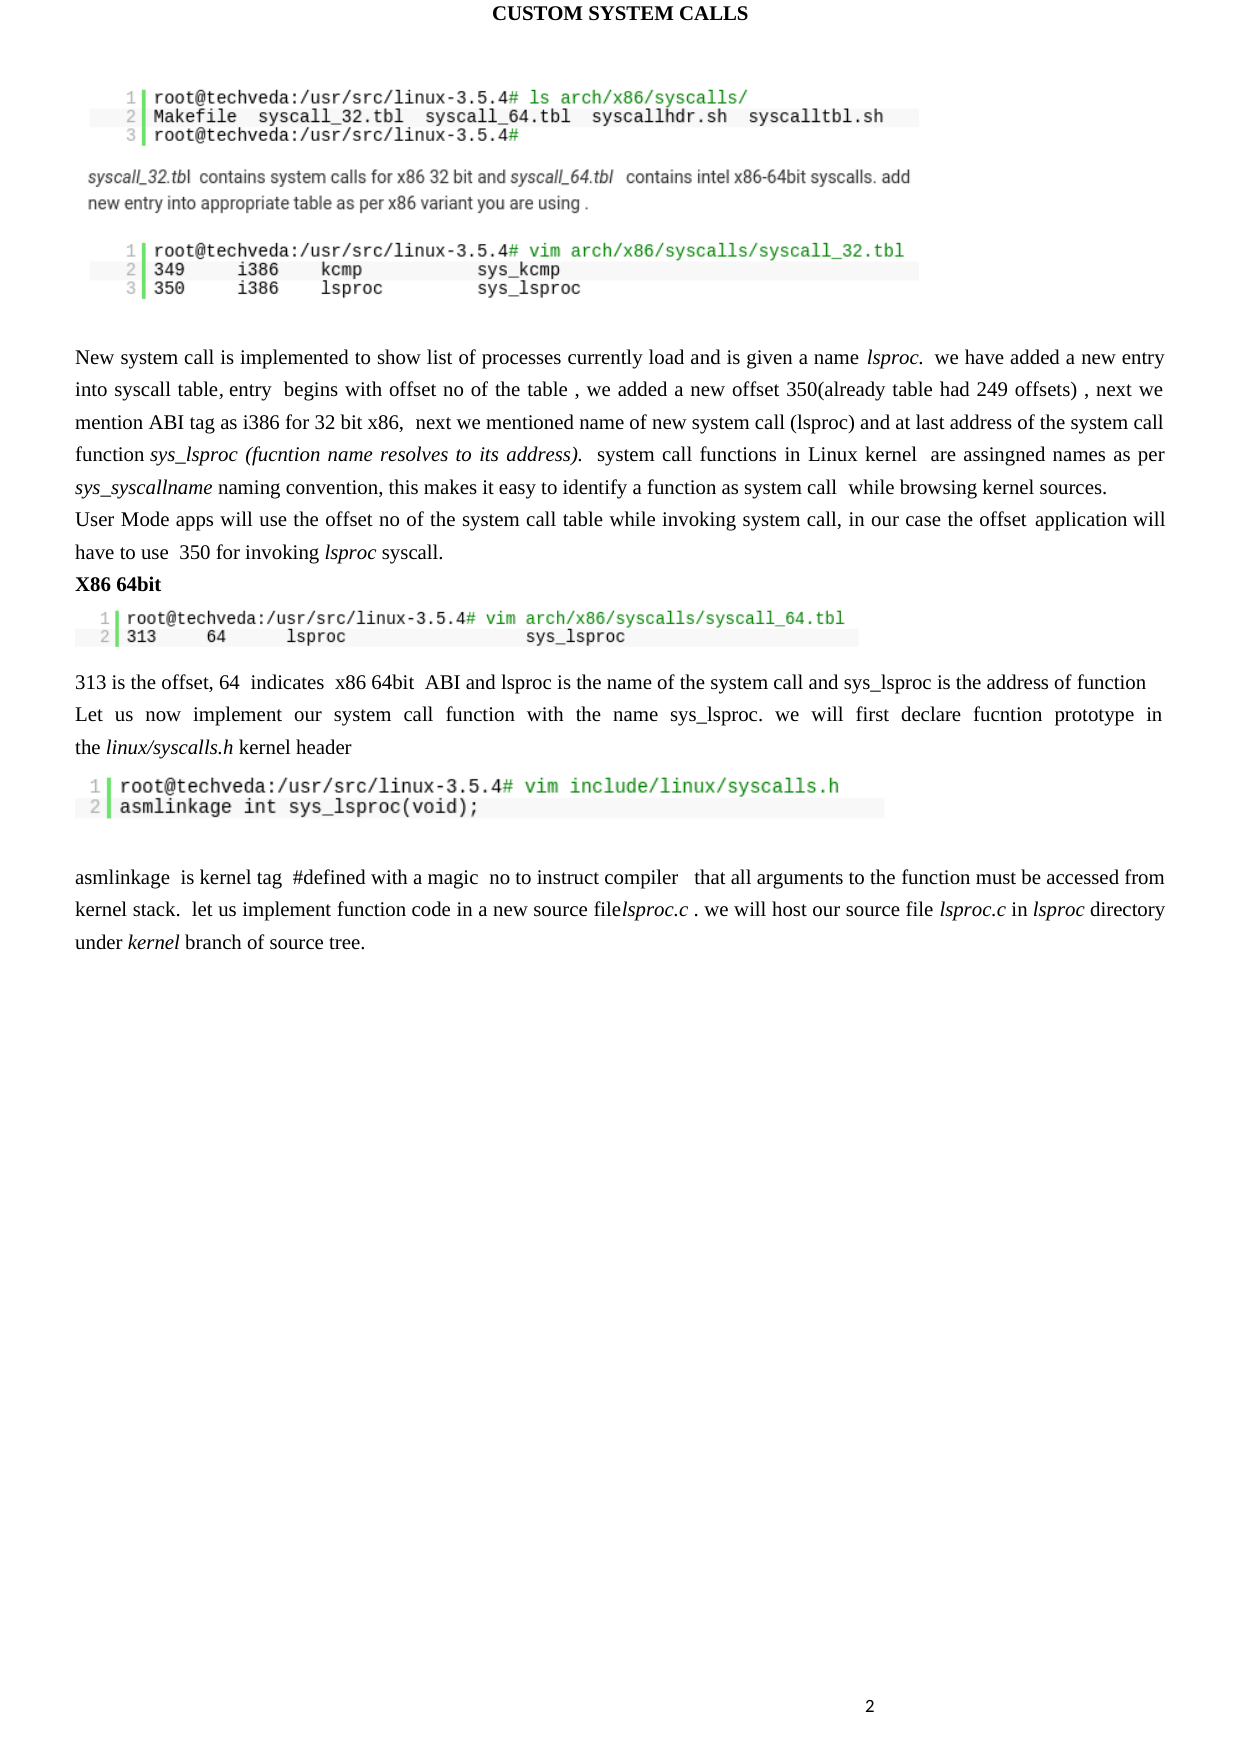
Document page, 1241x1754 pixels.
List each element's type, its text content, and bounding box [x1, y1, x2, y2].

picture [75, 600, 860, 653]
text 313 is the offset, 64 indicates x86 64bit ABI and lsproc is the name of the system call and sys_lsproc is the address of function [75, 666, 1165, 698]
picture [75, 763, 885, 828]
text asmlinkage is kernel tag #defined with a magic no to instruct compiler that all arguments to the function must be accessed from kernel stack. let us implement function code in a new source filelsproc.c . we will host our source file lsproc.c in lsproc directory under kernel branch of source tree. [75, 861, 1165, 958]
text User Mode apps will use the offset no of the system call table while invoking system call, in our case the offset application will have to use 350 for invoking lsproc syscall. [75, 503, 1165, 568]
text Let us now implement our system call function with the name sys_lsproc. we will first declare fucntion prototype in the linux/syscalls.h kernel header [75, 698, 1165, 763]
text New system call is implemented to show list of processes currently load and is given a name lsproc. we have added a new entry into syscall table, entry begins with offset no of the table , we added a new offset 350(already table had 249 offsets) , next we mention ABI tag as i386 for 32 bit x86, next we mentioned name of new system call (lsproc) and at last address of the system call function sys_lsproc (fucntion name resolves to its address). system call functions in Linux kernel are assingned names as per sys_syscallname naming convention, this makes it easy to identify a function as system call while browsing kernel sources. [75, 341, 1165, 503]
text X86 64bit [75, 568, 1165, 601]
picture [75, 80, 928, 309]
